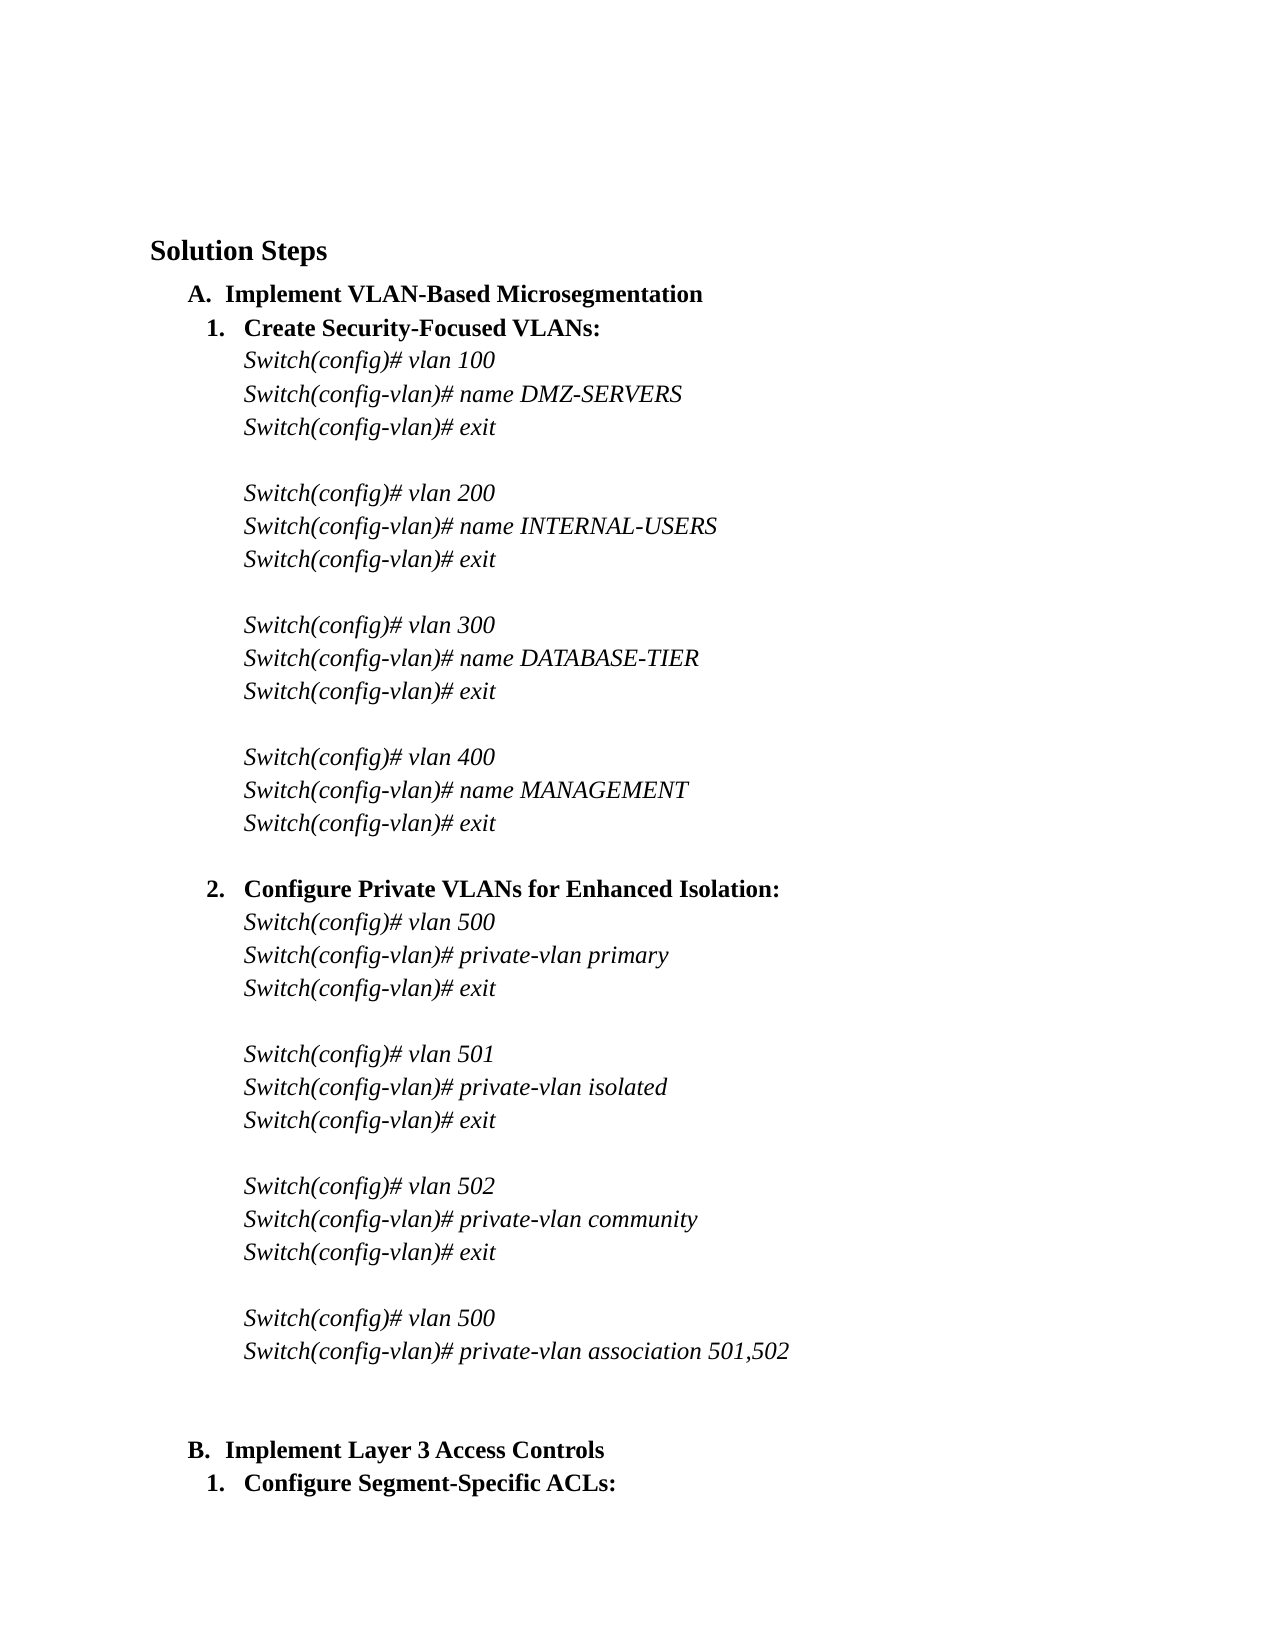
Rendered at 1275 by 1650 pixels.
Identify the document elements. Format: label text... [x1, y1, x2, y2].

list Switch(config-vlan)# exit [244, 973, 1125, 1002]
list Switch(config-vlan)# exit [244, 1237, 1125, 1266]
list Switch(config-vlan)# private-vlan association 501,502 [244, 1336, 1125, 1365]
list Switch(config)# vlan 100 [244, 346, 1125, 374]
list Implement Layer 3 Access Controls [187, 1435, 1125, 1464]
list Switch(config)# vlan 500 [244, 907, 1125, 936]
list Switch(config)# vlan 200 [244, 478, 1125, 506]
list Switch(config-vlan)# name DMZ-SERVERS [244, 379, 1125, 407]
list Switch(config-vlan)# name INTERNAL-USERS [244, 511, 1125, 539]
list Switch(config-vlan)# name DATABASE-TIER [244, 643, 1125, 672]
list Switch(config)# vlan 500 [244, 1303, 1125, 1332]
subtitle Solution Steps [150, 233, 1125, 266]
list Switch(config-vlan)# exit [244, 676, 1125, 704]
list Switch(config-vlan)# exit [244, 808, 1125, 837]
list Switch(config-vlan)# exit [244, 544, 1125, 572]
list Switch(config-vlan)# private-vlan community [244, 1204, 1125, 1233]
list Switch(config-vlan)# exit [244, 1105, 1125, 1134]
list Switch(config)# vlan 400 [244, 742, 1125, 771]
list Configure Segment-Specific ACLs: [206, 1468, 1125, 1497]
list Switch(config-vlan)# name MANAGEMENT [244, 775, 1125, 804]
list Implement VLAN-Based Microsegmentation [187, 279, 1125, 308]
list Switch(config-vlan)# private-vlan isolated [244, 1072, 1125, 1101]
list Switch(config)# vlan 300 [244, 610, 1125, 638]
list Switch(config)# vlan 502 [244, 1171, 1125, 1200]
list Create Security-Focused VLANs: [206, 313, 1125, 341]
list Switch(config-vlan)# private-vlan primary [244, 940, 1125, 969]
list Switch(config-vlan)# exit [244, 412, 1125, 440]
list Switch(config)# vlan 501 [244, 1039, 1125, 1068]
list Configure Private VLANs for Enhanced Isolation: [206, 874, 1125, 903]
